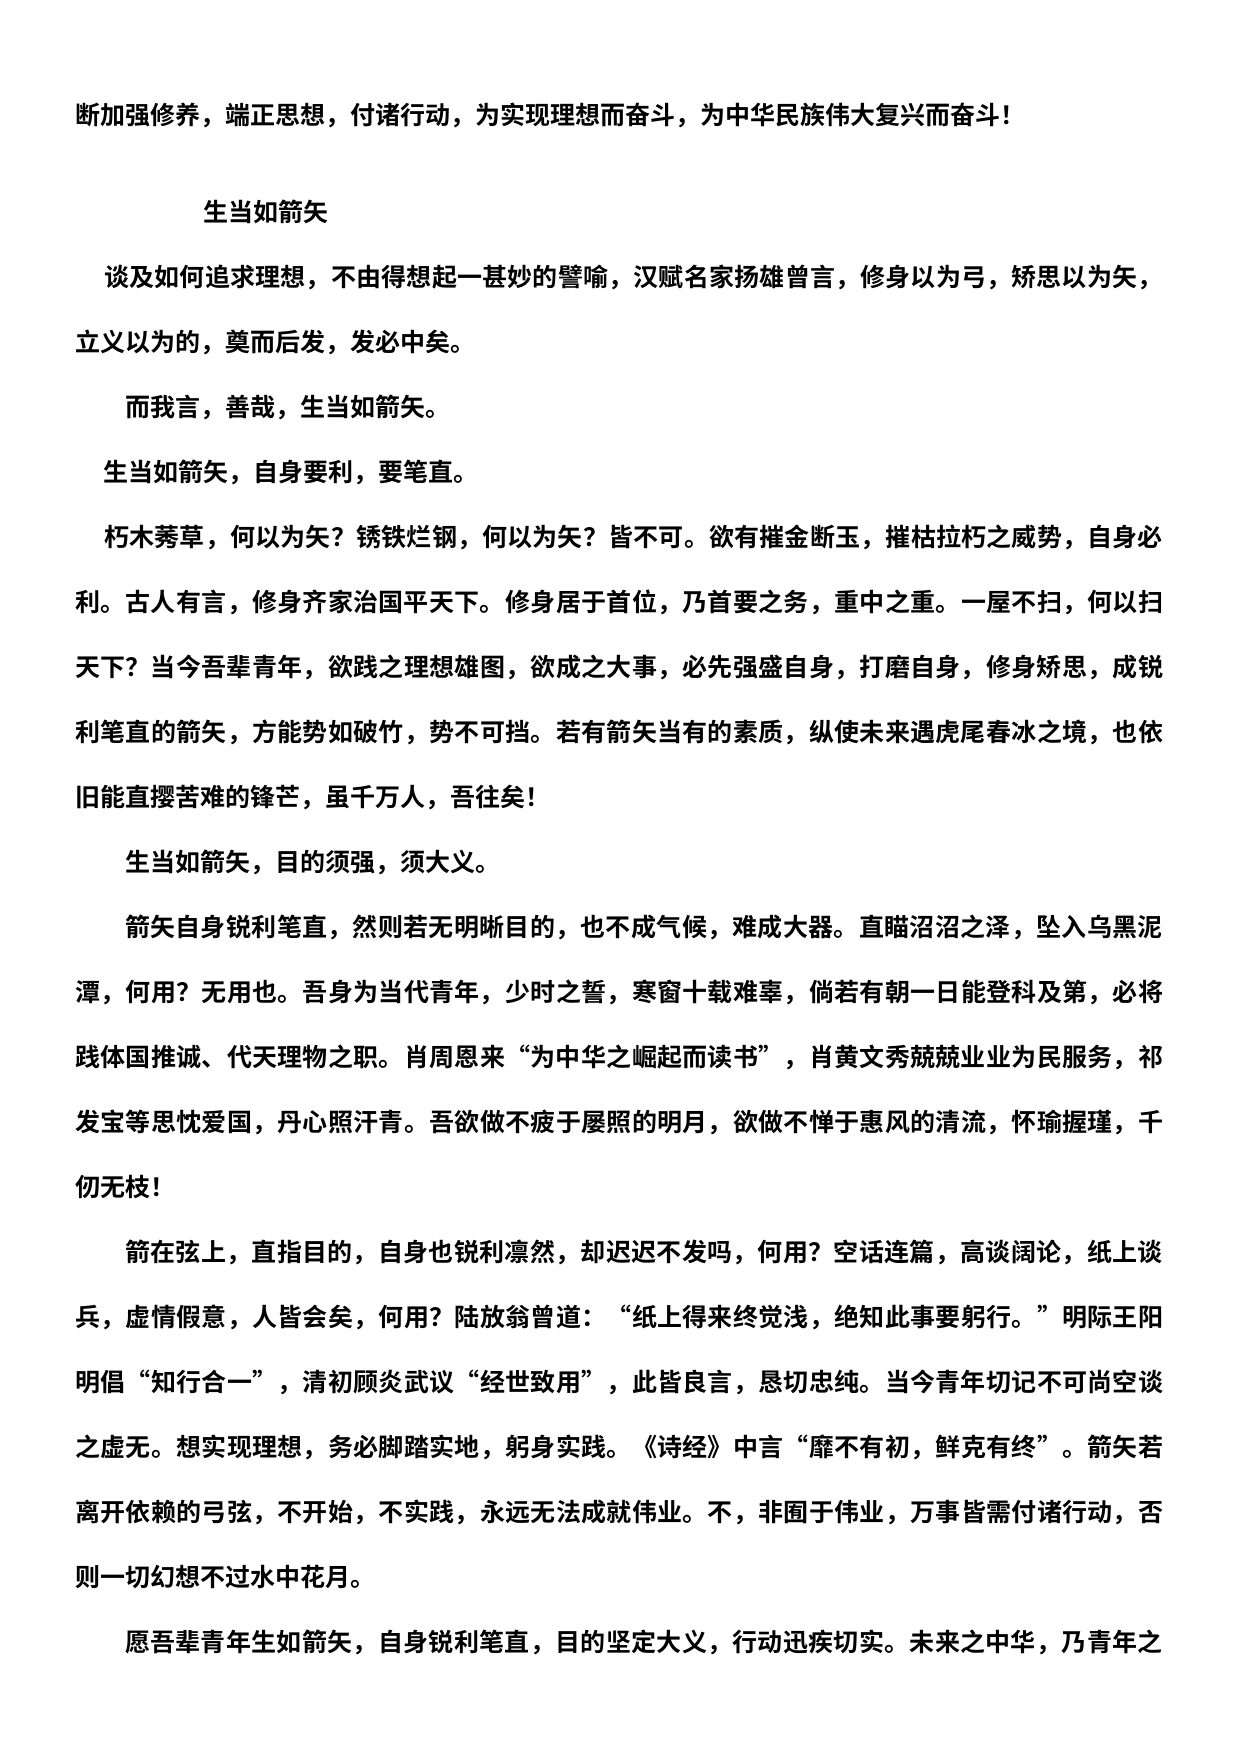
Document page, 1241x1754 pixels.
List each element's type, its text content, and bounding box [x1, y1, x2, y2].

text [75, 81, 1165, 146]
text 谈及如何追求理想，不由得想起一甚妙的譬喻，汉赋名家扬雄曾言，修身以为弓，矫思以为矢，立义以为的，奠而后发，发必中矣。 [75, 243, 1165, 373]
text 生当如箭矢，目的须强，须大义。 [75, 828, 1165, 893]
text 生当如箭矢，自身要利，要笔直。 [75, 438, 1165, 503]
text 生当如箭矢 [75, 178, 1165, 243]
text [75, 1608, 1165, 1673]
text 箭在弦上，直指目的，自身也锐利凛然，却迟迟不发吗，何用？空话连篇，高谈阔论，纸上谈兵，虚情假意，人皆会矣，何用？陆放翁曾道：“纸上得来终觉浅，绝知此事要躬行。”明际王阳明倡“知行合一”，清初顾炎武议“经世致用”，此皆良言，恳切忠纯。当今青年切记不可尚空谈之虚无。想实现理想，务必脚踏实地，躬身实践。《诗经》中言“靡不有初，鲜克有终”。箭矢若离开依赖的弓弦，不开始，不实践，永远无法成就伟业。不，非囿于伟业，万事皆需付诸行动，否则一切幻想不过水中花月。 [75, 1218, 1165, 1608]
text 而我言，善哉，生当如箭矢。 [75, 373, 1165, 438]
text 箭矢自身锐利笔直，然则若无明晰目的，也不成气候，难成大器。直瞄沼沼之泽，坠入乌黑泥潭，何用？无用也。吾身为当代青年，少时之誓，寒窗十载难辜，倘若有朝一日能登科及第，必将践体国推诚、代天理物之职。肖周恩来“为中华之崛起而读书”，肖黄文秀兢兢业业为民服务，祁发宝等思忱爱国，丹心照汗青。吾欲做不疲于屡照的明月，欲做不惮于惠风的清流，怀瑜握瑾，千仞无枝！ [75, 893, 1165, 1218]
text 朽木莠草，何以为矢？锈铁烂钢，何以为矢？皆不可。欲有摧金断玉，摧枯拉朽之威势，自身必利。古人有言，修身齐家治国平天下。修身居于首位，乃首要之务，重中之重。一屋不扫，何以扫天下？当今吾辈青年，欲践之理想雄图，欲成之大事，必先强盛自身，打磨自身，修身矫思，成锐利笔直的箭矢，方能势如破竹，势不可挡。若有箭矢当有的素质，纵使未来遇虎尾春冰之境，也依旧能直撄苦难的锋芒，虽千万人，吾往矣！ [75, 503, 1165, 828]
